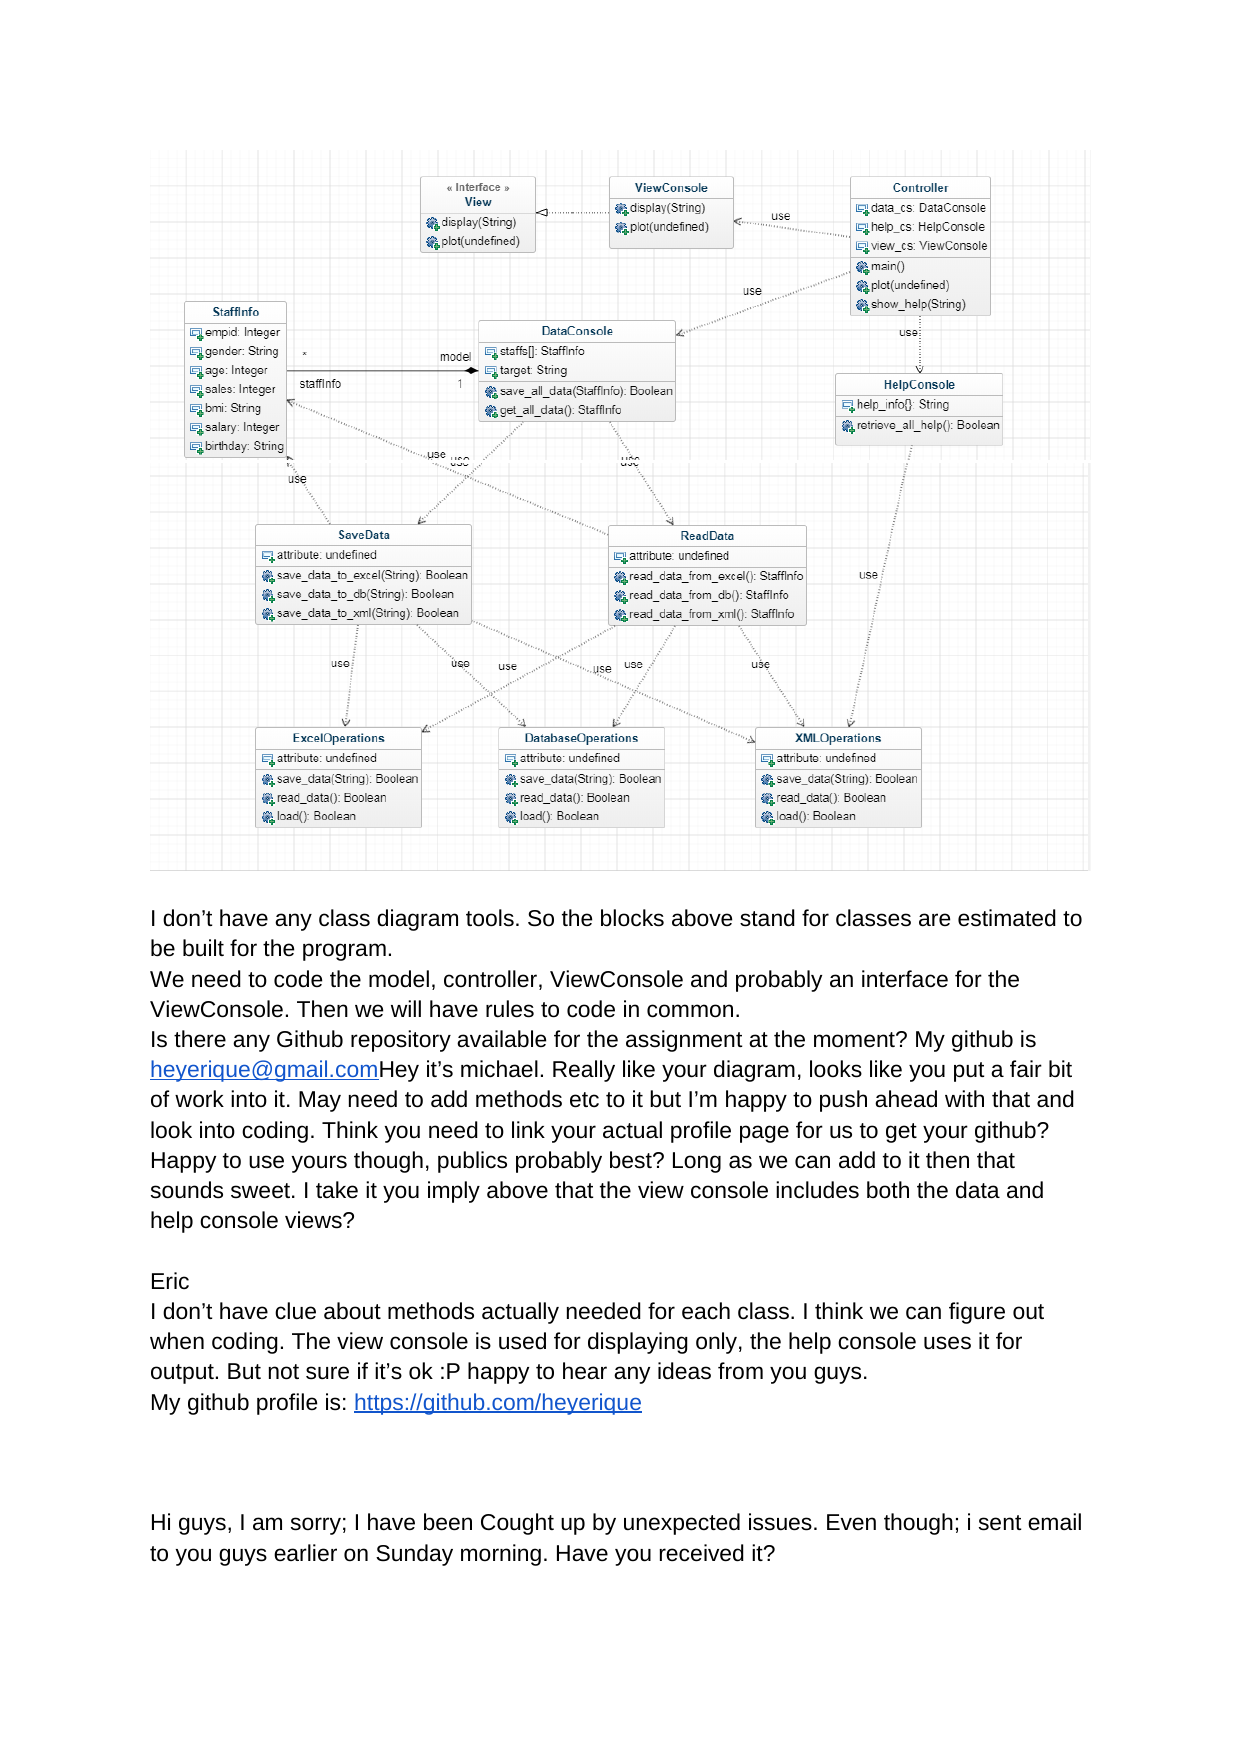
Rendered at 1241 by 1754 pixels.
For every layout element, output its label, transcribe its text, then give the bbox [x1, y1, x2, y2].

text I don’t have any class diagram tools. So the blocks above stand for classes are estimated to be built for the program. [150, 905, 1090, 962]
picture [150, 463, 1091, 871]
text Hi guys, I am sorry; I have been Cought up by unexpected issues. Even though; i sent email to you guys earlier on Sunday morning. Have you received it? [150, 1509, 1090, 1566]
text Eric [150, 1268, 1090, 1294]
text We need to code the model, controller, ViewConsole and probably an interface for the ViewConsole. Then we will have rules to code in common. [150, 966, 1090, 1022]
text My github profile is: https://github.com/heyerique [150, 1388, 1090, 1415]
picture [150, 150, 1091, 460]
text I don’t have clue about methods actually needed for each class. I think we can figure out when coding. The view console is used for displaying only, the help console uses it for output. But not sure if it’s ok :P happy to hear any ideas from you guys. [150, 1298, 1090, 1384]
text Is there any Github repository available for the assignment at the moment? My github is heyerique@gmail.comHey it’s michael. Really like your diagram, looks like you put a fair bit of work into it. May need to add methods etc to it but I’m happy to push ahead with that and look into coding. Think you need to link your actual profile page for us to get your github? Happy to use yours though, publics probably best? Long as we can add to it then that sounds sweet. I take it you imply above that the view console includes both the data and help console views? [150, 1026, 1090, 1233]
